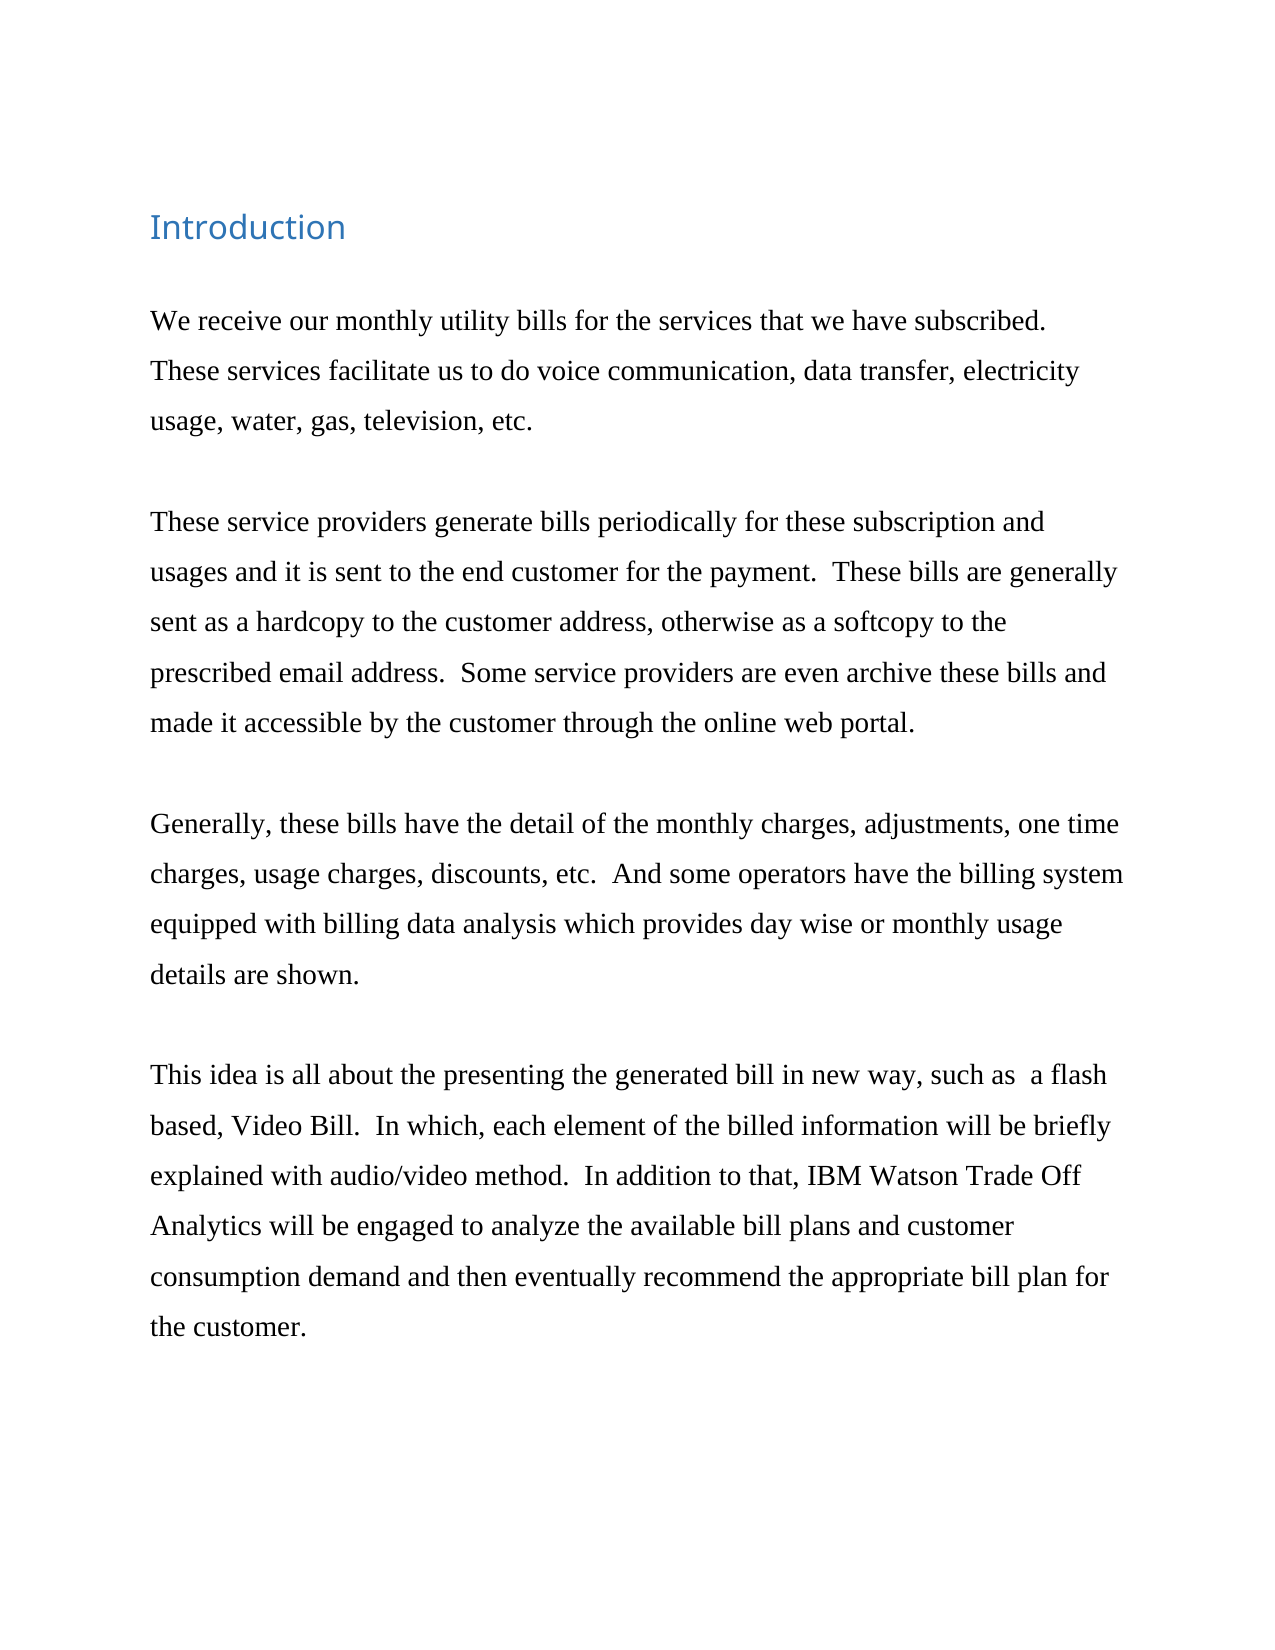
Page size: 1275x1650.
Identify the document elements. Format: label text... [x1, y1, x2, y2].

text We receive our monthly utility bills for the services that we have subscribed. These services facilitate us to do voice communication, data transfer, electricity usage, water, gas, television, etc. [150, 303, 1125, 437]
text These service providers generate bills periodically for these subscription and usages and it is sent to the end customer for the payment. These bills are generally sent as a hardcopy to the customer address, otherwise as a softcopy to the prescribed email address. Some service providers are even archive these bills and made it accessible by the customer through the online web portal. [150, 504, 1125, 739]
text This idea is all about the presenting the generated bill in new way, such as a flash based, Video Bill. In which, each element of the billed information will be briefly explained with audio/video method. In addition to that, IBM Watson Trade Off Analytics will be engaged to analyze the available bill plans and customer consumption demand and then eventually recommend the appropriate bill plan for the customer. [150, 1057, 1125, 1342]
subtitle Introduction [150, 203, 1125, 249]
text Generally, these bills have the detail of the monthly charges, adjustments, one time charges, usage charges, discounts, etc. And some operators have the billing system equipped with billing data analysis which provides day wise or monthly usage details are shown. [150, 806, 1125, 990]
